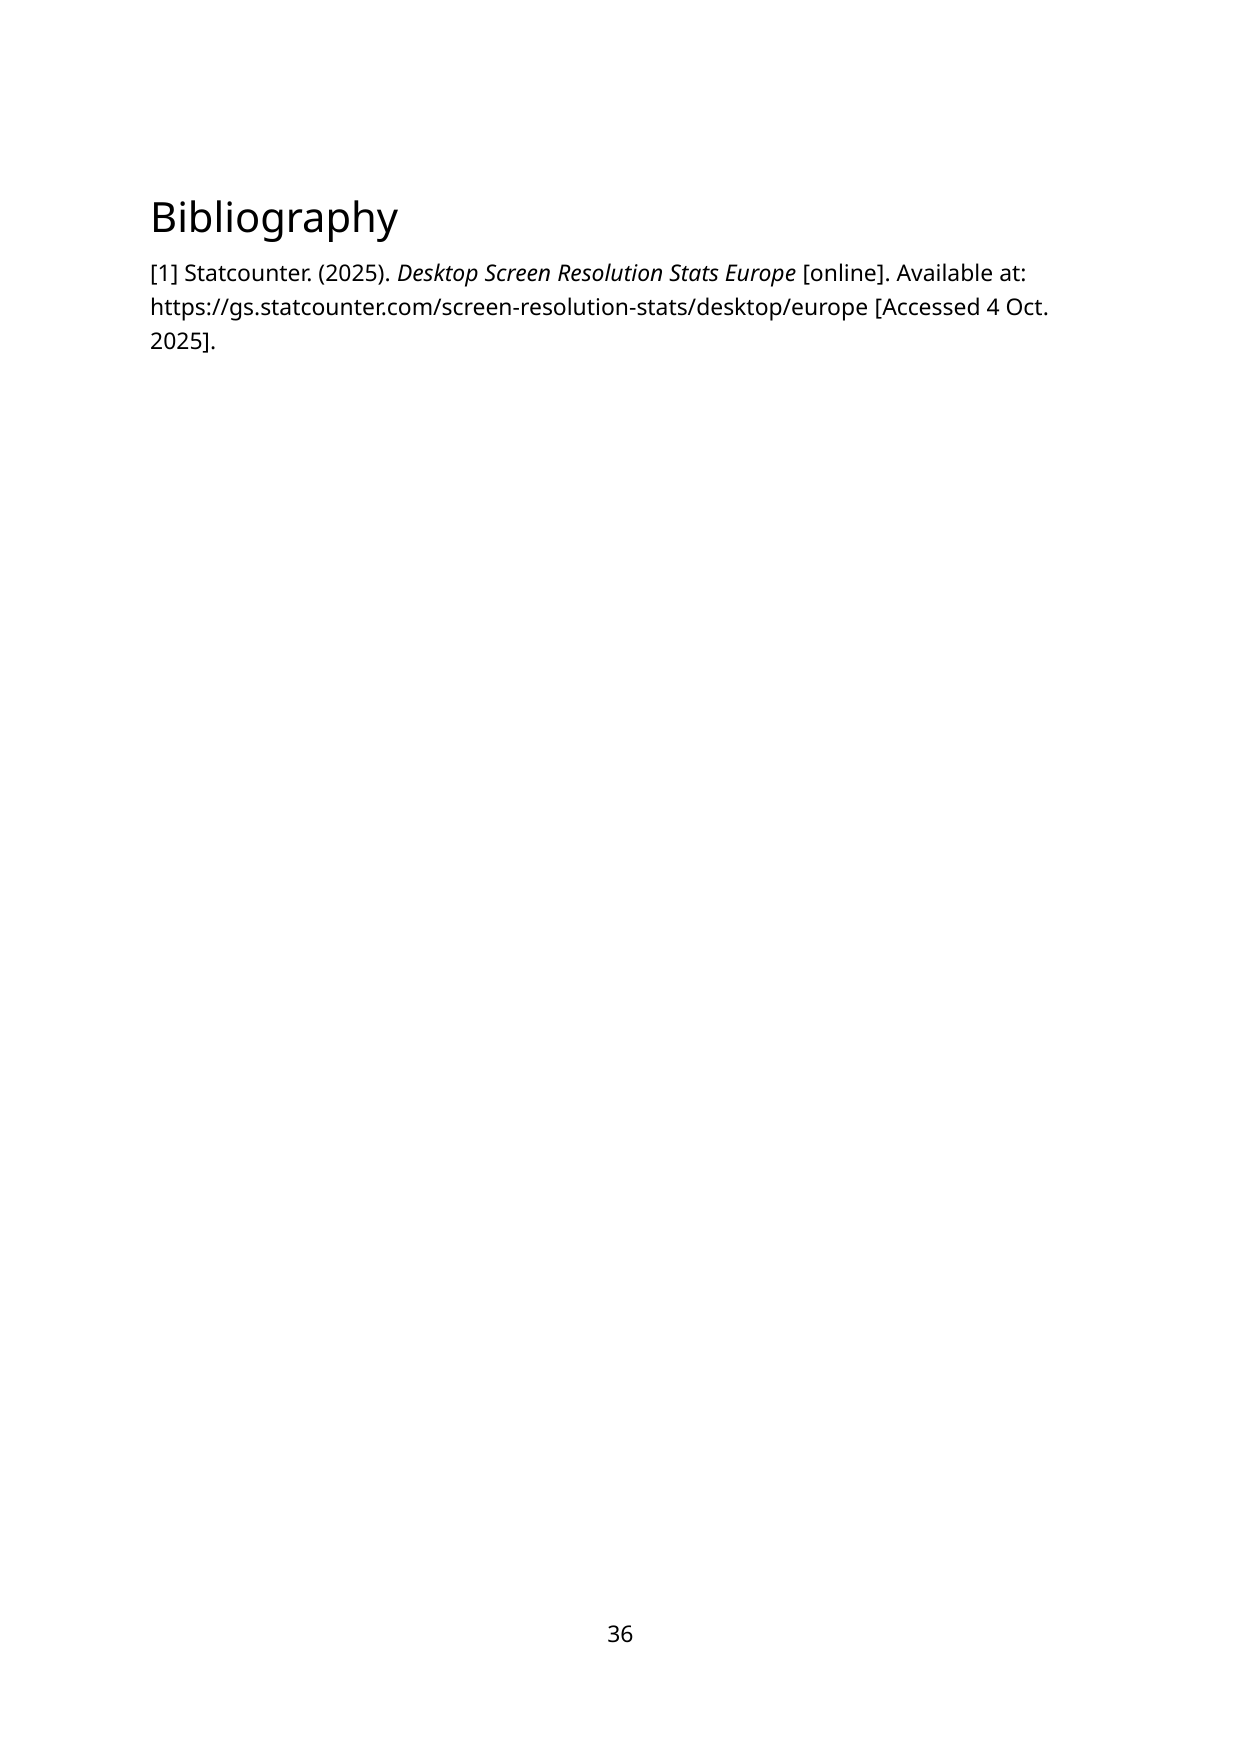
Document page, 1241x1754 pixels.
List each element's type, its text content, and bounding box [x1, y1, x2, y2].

text [1] Statcounter. (2025). Desktop Screen Resolution Stats Europe [online]. Available at: https://gs.statcounter.com/screen-resolution-stats/desktop/europe [Accessed 4 Oct. 2025]. [150, 257, 1090, 356]
subtitle Bibliography [150, 187, 1090, 244]
